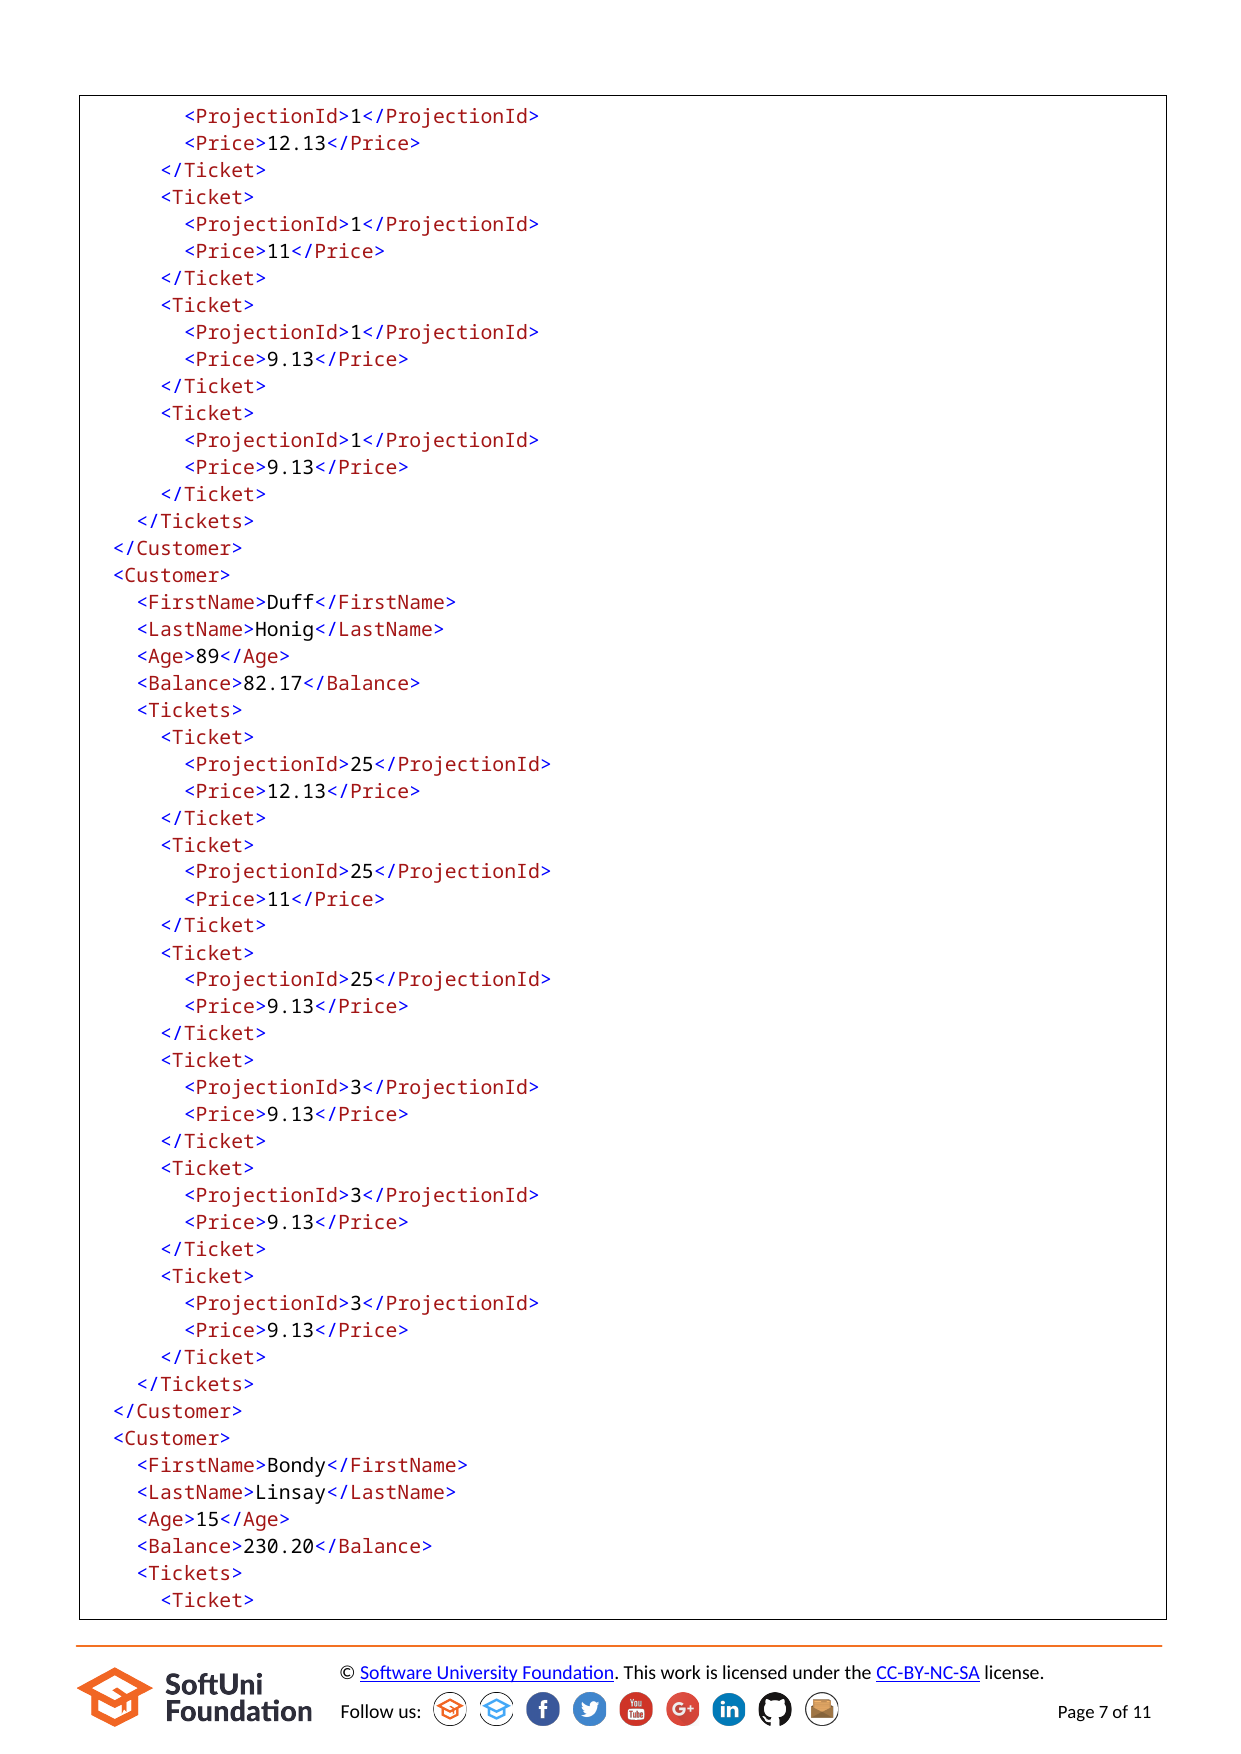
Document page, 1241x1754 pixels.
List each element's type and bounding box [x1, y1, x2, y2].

picture [736, 1693, 746, 1703]
picture [805, 1692, 839, 1726]
picture [758, 1692, 792, 1726]
picture [526, 1692, 560, 1726]
picture [76, 1667, 312, 1727]
picture [433, 1692, 467, 1726]
table_cell [80, 96, 1166, 1619]
picture [666, 1692, 700, 1726]
picture [727, 1707, 738, 1717]
picture [736, 1716, 746, 1726]
picture [712, 1716, 722, 1726]
picture [712, 1693, 722, 1703]
picture [619, 1692, 653, 1726]
picture [573, 1692, 607, 1726]
picture [480, 1692, 513, 1726]
